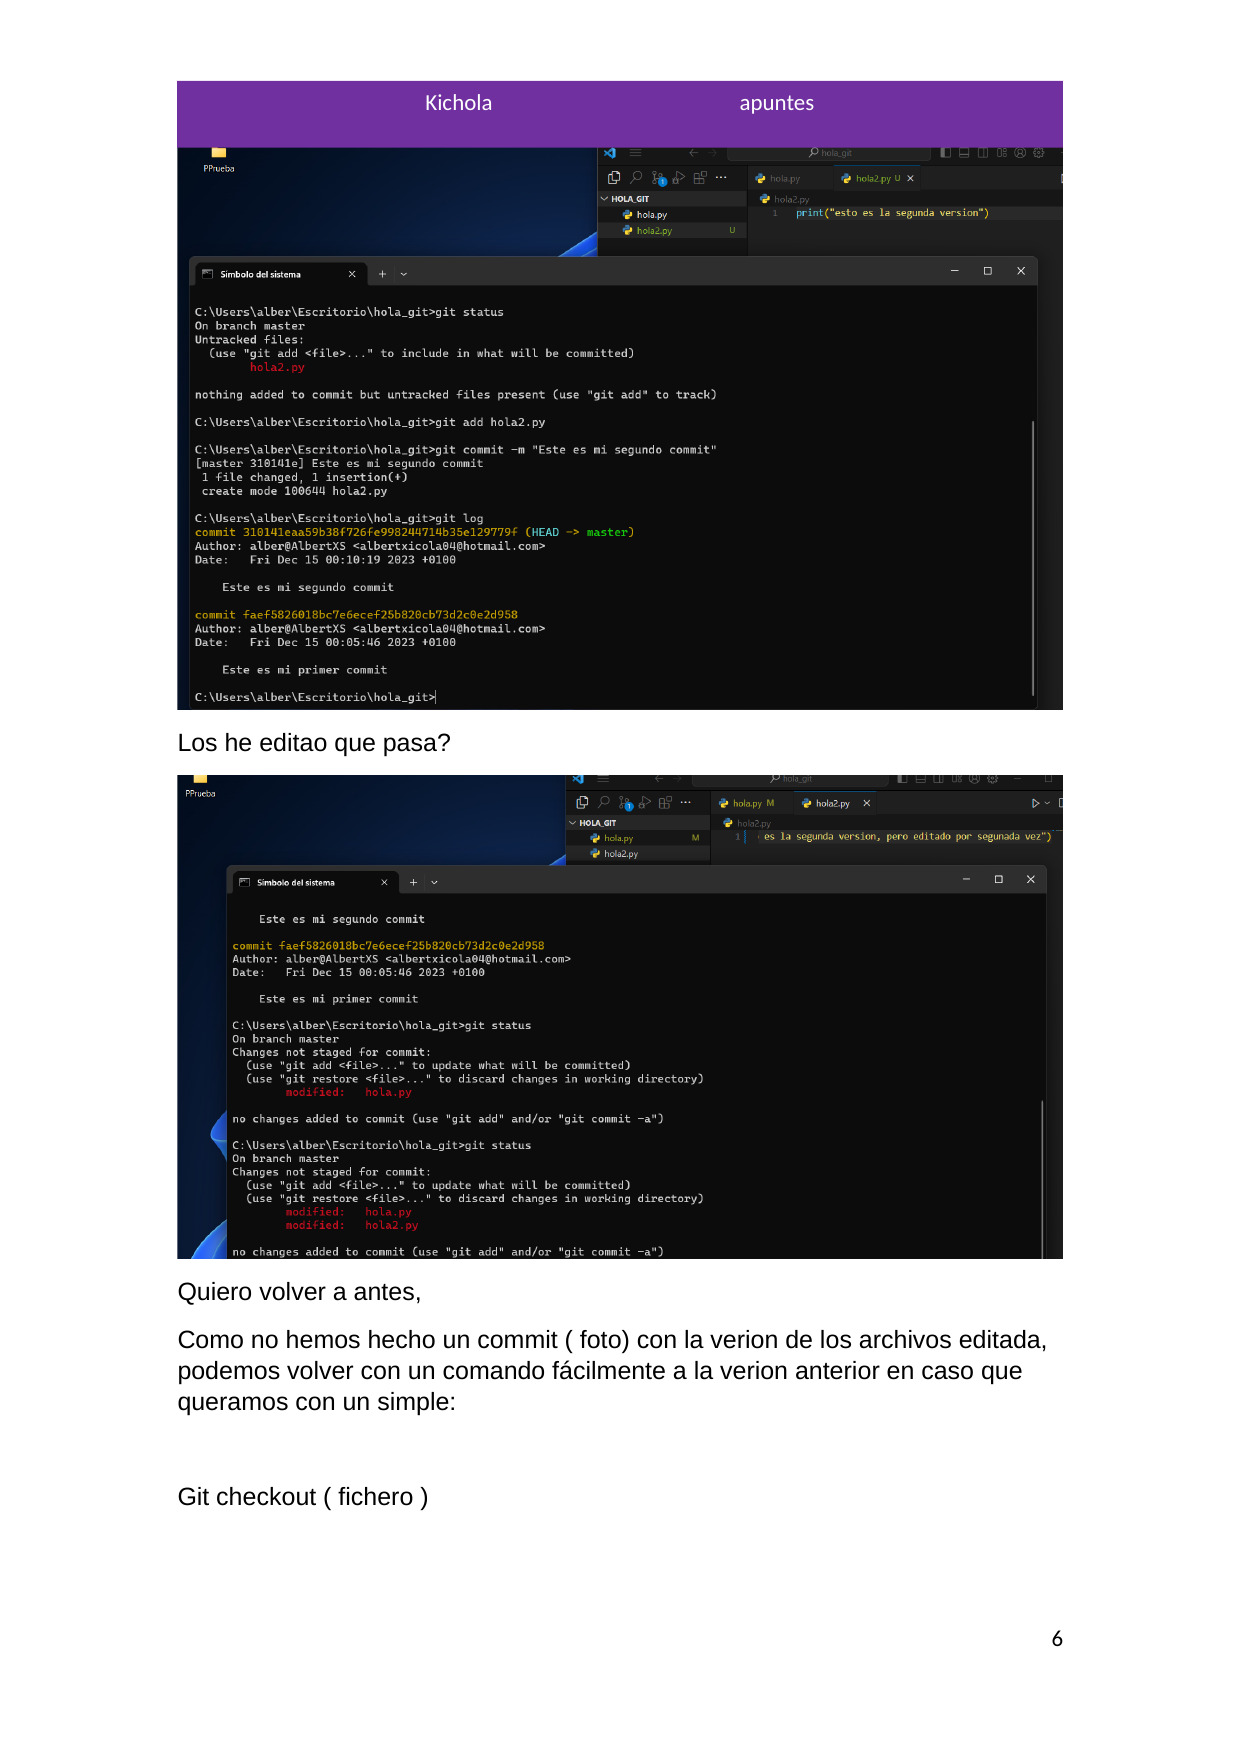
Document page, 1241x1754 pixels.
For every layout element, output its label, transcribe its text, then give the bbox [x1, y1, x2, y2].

text Quiero volver a antes, [177, 1277, 1063, 1306]
text Git checkout ( fichero ) [177, 1482, 1063, 1511]
text Como no hemos hecho un commit ( foto) con la verion de los archivos editada, podemos volver con un comando fácilmente a la verion anterior en caso que queramos con un simple: [177, 1325, 1063, 1416]
picture [177, 775, 1063, 1259]
text Los he editao que pasa? [177, 728, 1063, 757]
picture [177, 148, 1063, 710]
